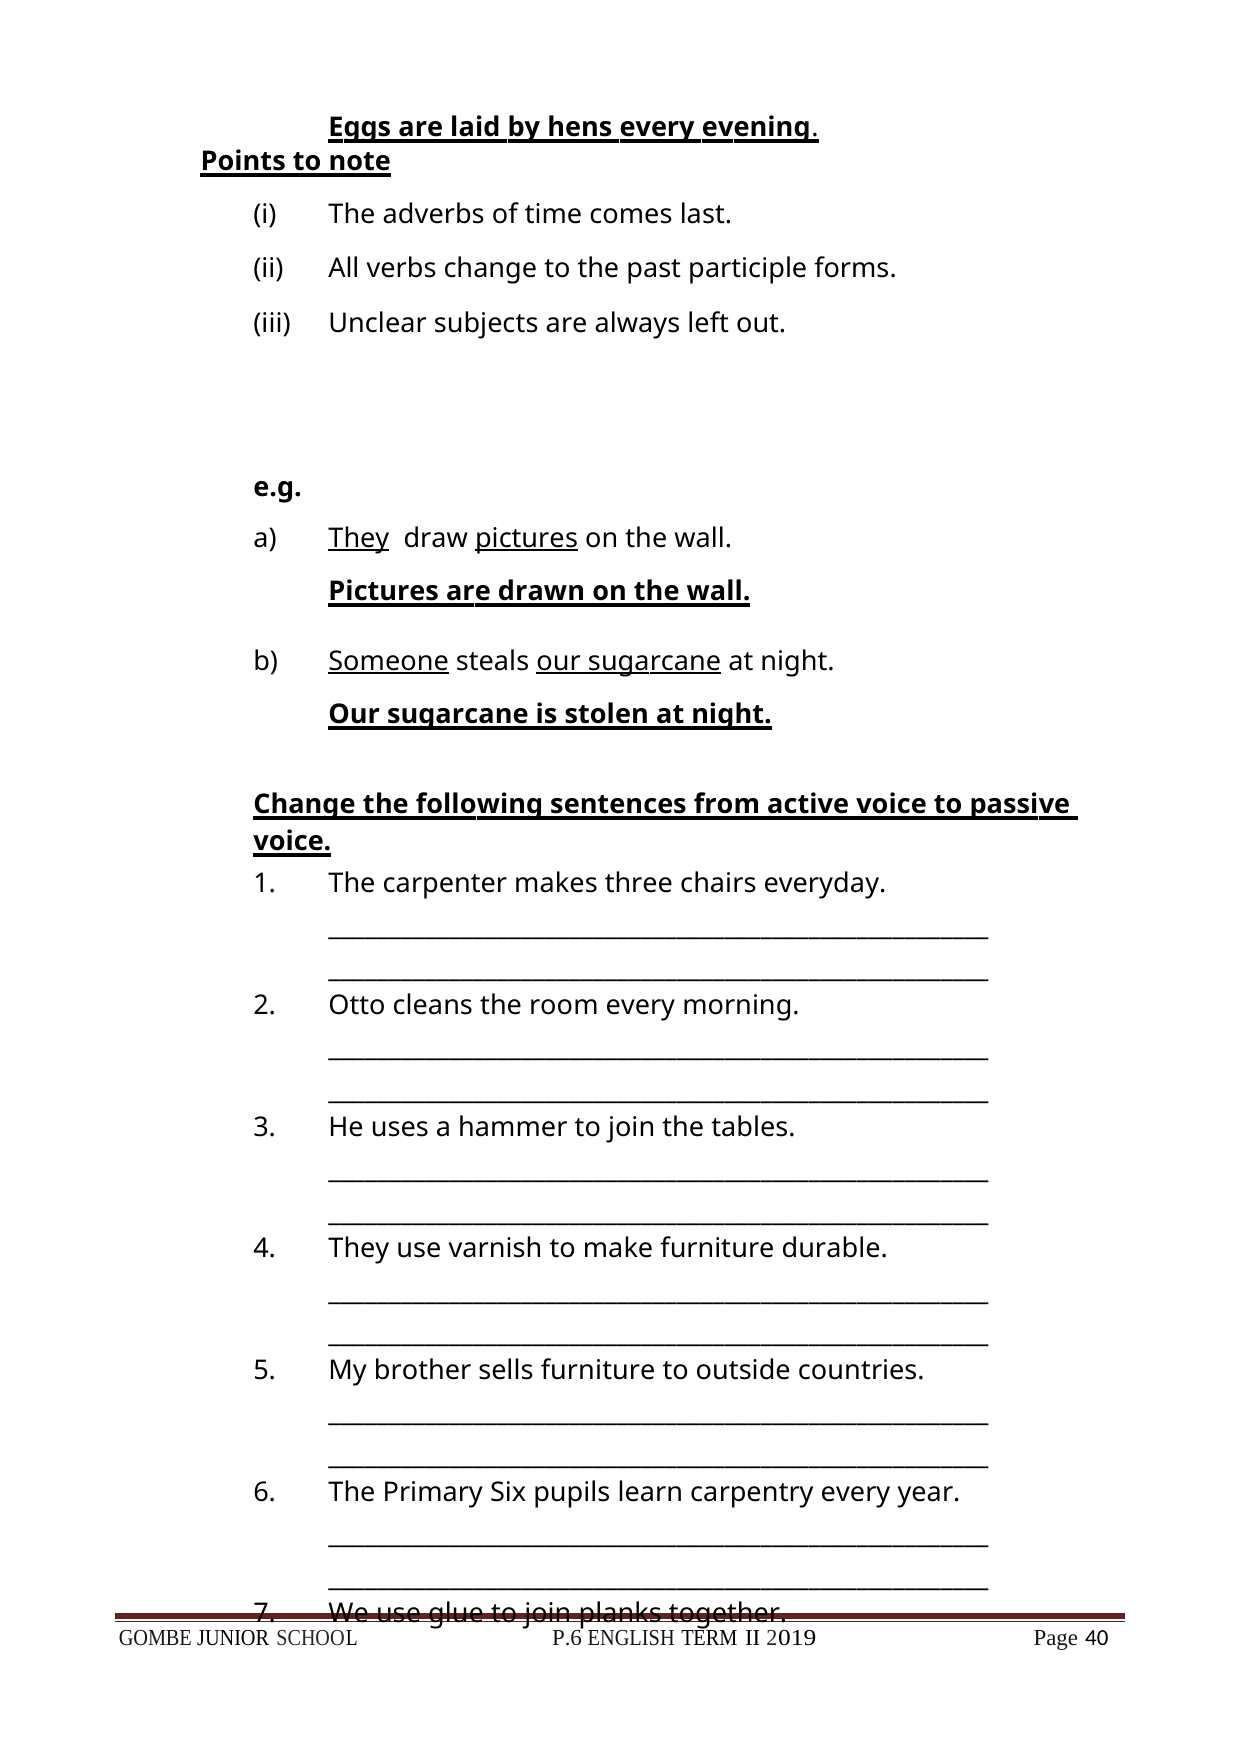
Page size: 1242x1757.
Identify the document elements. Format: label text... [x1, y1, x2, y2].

text 7. We use glue to join planks together. [196, 1594, 1148, 1631]
text 5. My brother sells furniture to outside countries. [196, 1351, 1148, 1387]
text _______________________________________________________ [196, 1271, 1148, 1308]
text b) Someone steals our sugarcane at night. [200, 641, 1148, 678]
text 4. They use varnish to make furniture durable. [196, 1229, 1148, 1266]
text e.g. [200, 469, 1148, 502]
text _______________________________________________________ [196, 1393, 1148, 1430]
text 2. Otto cleans the room every morning. [196, 986, 1148, 1022]
list All verbs change to the past participle forms. [244, 248, 1148, 285]
text _______________________________________________________ [196, 1435, 1148, 1472]
text Eggs are laid by hens every evening. [275, 108, 1148, 140]
text 1. The carpenter makes three chairs everyday. [196, 864, 1148, 901]
text _______________________________________________________ [196, 1314, 1148, 1351]
text Change the following sentences from active voice to passive voice. [253, 784, 1148, 858]
text _______________________________________________________ [196, 949, 1148, 986]
text (iii) Unclear subjects are always left out. [178, 303, 1148, 340]
text 6. The Primary Six pupils learn carpentry every year. [196, 1472, 1148, 1509]
text 3. He uses a hammer to join the tables. [196, 1107, 1148, 1144]
text (i) The adverbs of time comes last. [200, 195, 1148, 232]
text _______________________________________________________ [196, 1028, 1148, 1065]
text _______________________________________________________ [196, 906, 1148, 943]
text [196, 1557, 1148, 1594]
text _______________________________________________________ [196, 1070, 1148, 1107]
text _______________________________________________________ [196, 1149, 1148, 1186]
text a) They draw pictures on the wall. [200, 518, 1148, 555]
text Our sugarcane is stolen at night. [275, 694, 1148, 731]
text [196, 1514, 1148, 1551]
text _______________________________________________________ [196, 1192, 1148, 1229]
text Points to note [178, 141, 1148, 178]
text Pictures are drawn on the wall. [275, 572, 1148, 608]
